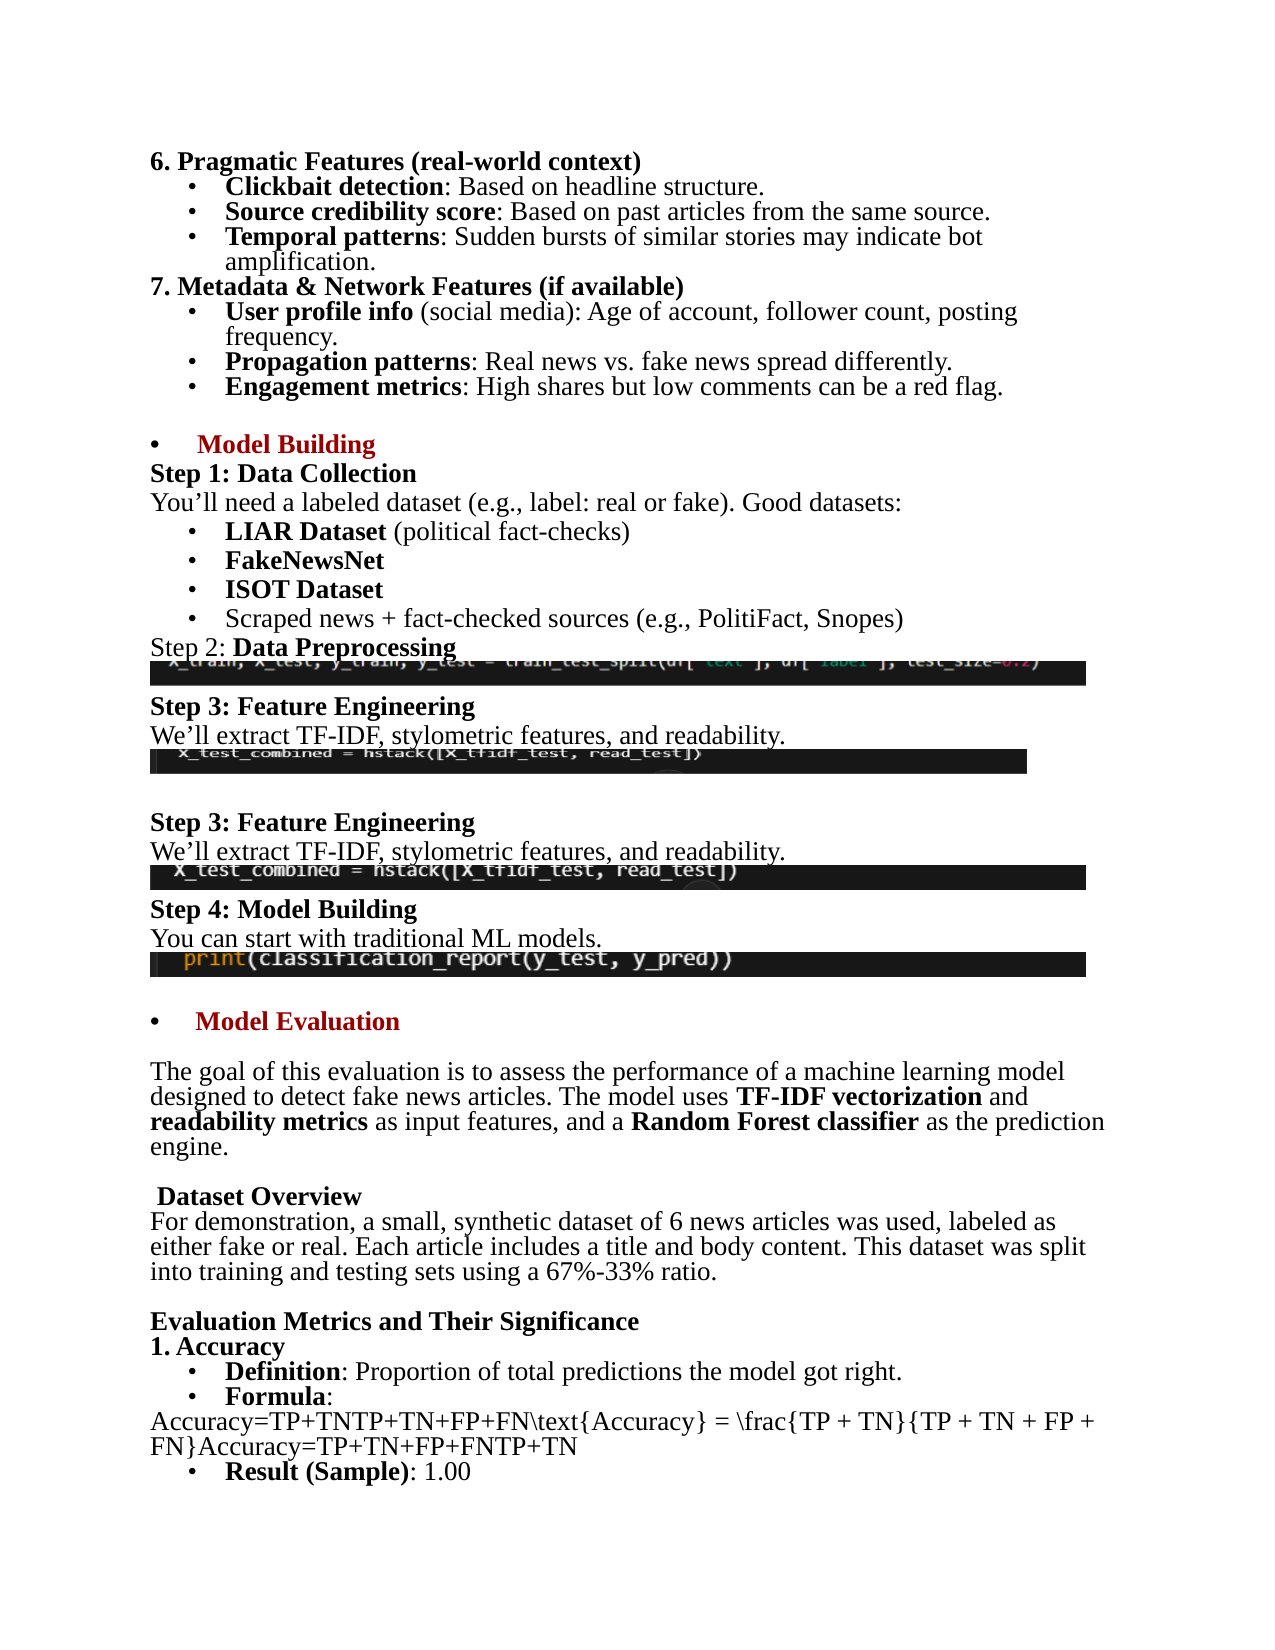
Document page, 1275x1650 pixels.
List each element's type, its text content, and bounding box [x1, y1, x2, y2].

list Definition: Proportion of total predictions the model got right. [187, 1361, 1125, 1386]
list Temporal patterns: Sudden bursts of similar stories may indicate bot amplification. [187, 225, 1125, 275]
list Formula: [187, 1386, 1125, 1411]
list Propagation patterns: Real news vs. fake news spread differently. [187, 350, 1125, 375]
text For demonstration, a small, synthetic dataset of 6 news articles was used, labeled as either fake or real. Each article includes a title and body content. This dataset was split into training and testing sets using a 67%-33% ratio. [150, 1211, 1125, 1286]
list Engagement metrics: High shares but low comments can be a red flag. [187, 375, 1125, 400]
text Step 4: Model Building [150, 898, 1125, 923]
list Result (Sample): 1.00 [187, 1461, 1125, 1486]
list ISOT Dataset [187, 579, 1125, 604]
list Model Building [150, 433, 1125, 458]
text Step 3: Feature Engineering [150, 811, 1125, 836]
text You can start with traditional ML models. [150, 927, 1125, 952]
list Model Evaluation [150, 1011, 1125, 1036]
text 6. Pragmatic Features (real-world context) [150, 150, 1125, 175]
text You’ll need a labeled dataset (e.g., label: real or fake). Good datasets: [150, 492, 1125, 517]
text 7. Metadata & Network Features (if available) [150, 275, 1125, 300]
text Dataset Overview [150, 1186, 1125, 1211]
text Step 1: Data Collection [150, 462, 1125, 487]
text 1. Accuracy [150, 1336, 1125, 1361]
list Scraped news + fact-checked sources (e.g., PolitiFact, Snopes) [187, 608, 1125, 633]
text Evaluation Metrics and Their Significance [150, 1311, 1125, 1336]
list LIAR Dataset (political fact-checks) [187, 521, 1125, 546]
text Step 2: Data Preprocessing [150, 637, 1125, 662]
text Step 3: Feature Engineering [150, 695, 1125, 720]
text We’ll extract TF-IDF, stylometric features, and readability. [150, 840, 1125, 865]
list User profile info (social media): Age of account, follower count, posting frequency. [187, 300, 1125, 350]
list Source credibility score: Based on past articles from the same source. [187, 200, 1125, 225]
text The goal of this evaluation is to assess the performance of a machine learning model designed to detect fake news articles. The model uses TF-IDF vectorization and readability metrics as input features, and a Random Forest classifier as the prediction engine. [150, 1061, 1125, 1161]
text Accuracy=TP+TNTP+TN+FP+FN\text{Accuracy} = \frac{TP + TN}{TP + TN + FP + FN}Accuracy=TP+TN+FP+FNTP+TN​ [150, 1411, 1125, 1461]
list FakeNewsNet [187, 550, 1125, 575]
text We’ll extract TF-IDF, stylometric features, and readability. [150, 724, 1125, 749]
list Clickbait detection: Based on headline structure. [187, 175, 1125, 200]
